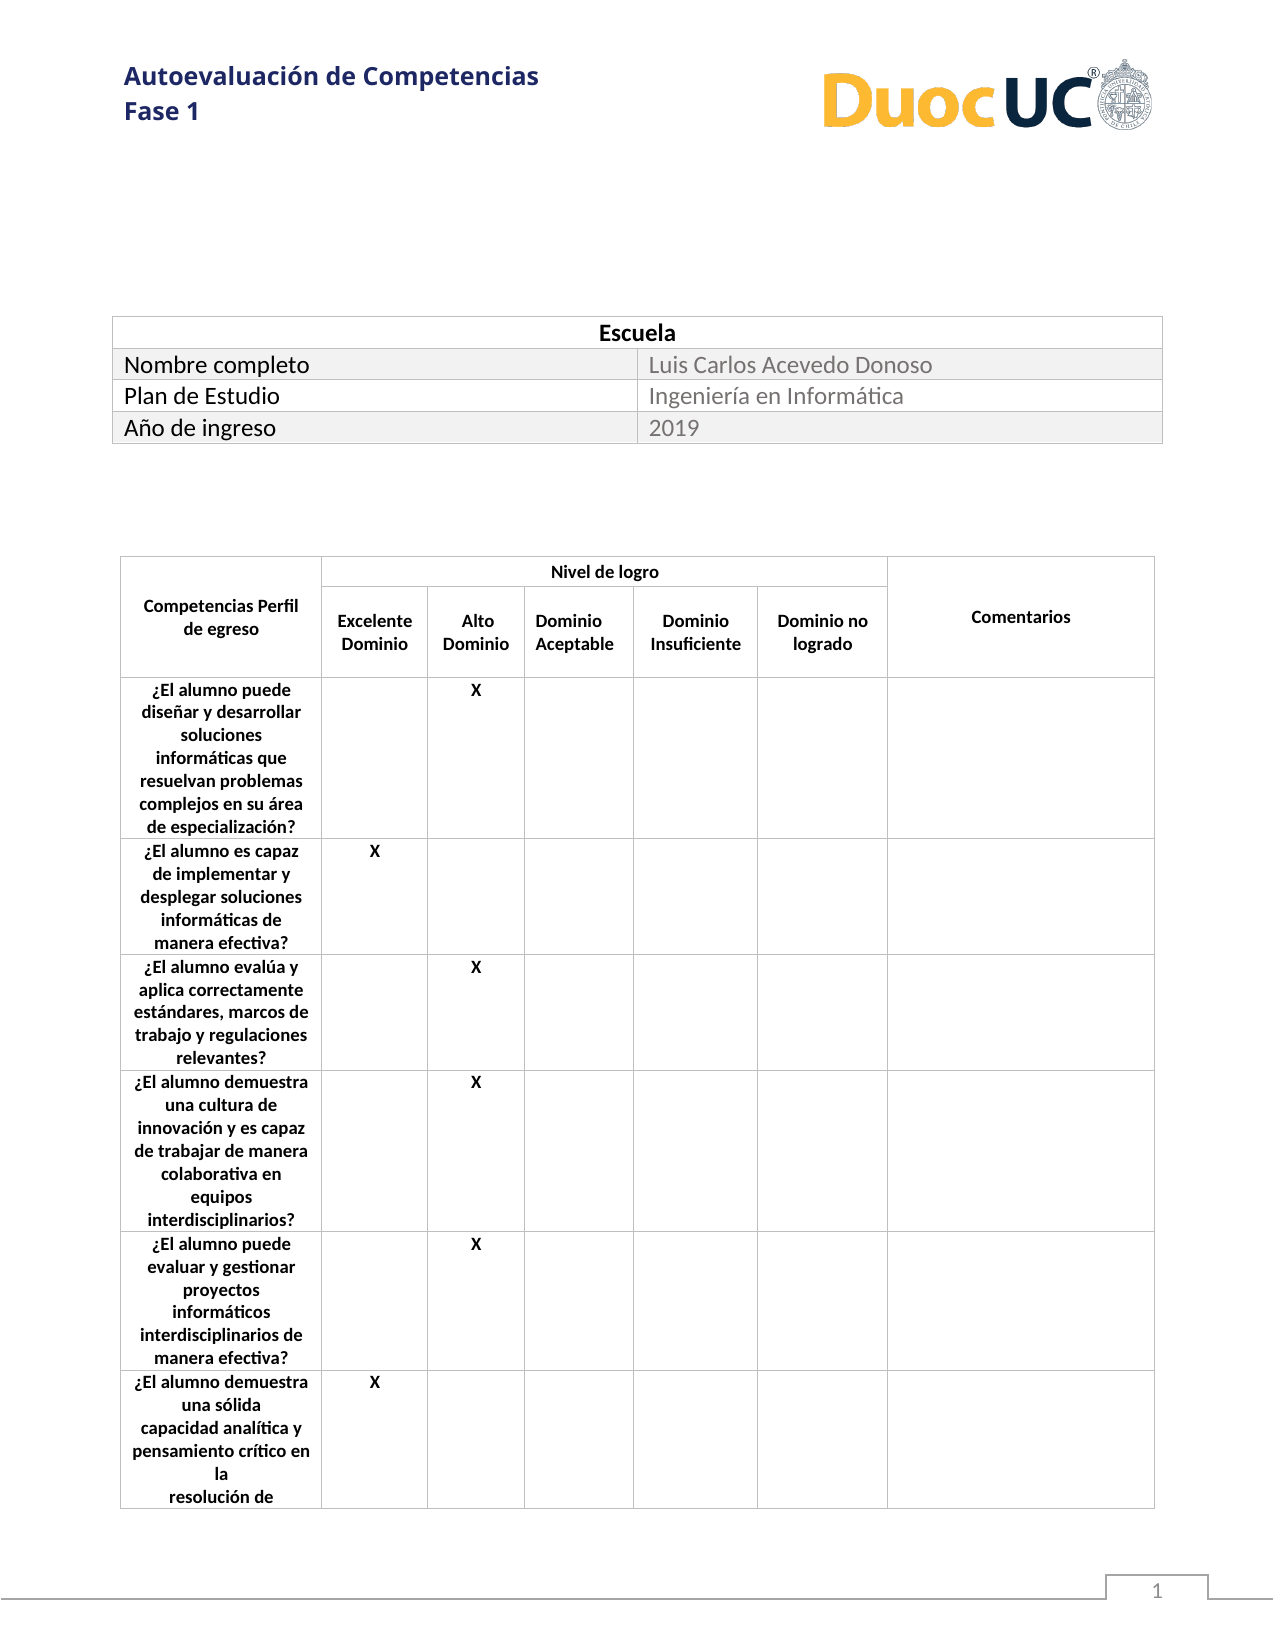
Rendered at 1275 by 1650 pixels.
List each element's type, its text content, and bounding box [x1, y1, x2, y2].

table_cell ¿El alumno puede diseñar y desarrollar soluciones informáticas que resuelvan problemas complejos en su área de especialización? [121, 678, 321, 838]
table_cell [634, 678, 757, 838]
table_cell Año de ingreso [113, 412, 637, 442]
table_cell [525, 1071, 633, 1231]
table_cell [888, 1371, 1154, 1508]
table_cell [525, 839, 633, 954]
picture [824, 59, 1152, 130]
table_header Escuela [113, 317, 1162, 348]
table_header Competencias Perfil de egreso [121, 557, 321, 677]
table_cell [634, 1071, 757, 1231]
table_cell Ingeniería en Informática [638, 380, 1162, 411]
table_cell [121, 1371, 321, 1508]
table_cell X [428, 1232, 524, 1369]
table_cell [322, 955, 427, 1069]
table_cell [888, 1232, 1154, 1369]
table_cell [758, 839, 887, 954]
table_cell [758, 955, 887, 1069]
table_cell [758, 1071, 887, 1231]
table_cell [428, 1371, 524, 1508]
table_cell [634, 1371, 757, 1508]
table_cell Alto Dominio [428, 587, 524, 677]
table_cell X [428, 955, 524, 1069]
table_cell ¿El alumno es capaz de implementar y desplegar soluciones informáticas de manera efectiva? [121, 839, 321, 954]
table_cell X [322, 839, 427, 954]
table_cell X [428, 678, 524, 838]
table_cell [888, 678, 1154, 838]
table_header Nivel de logro [322, 557, 887, 586]
table_cell [634, 955, 757, 1069]
table_cell ¿El alumno puede evaluar y gestionar proyectos informáticos interdisciplinarios de manera efectiva? [121, 1232, 321, 1369]
table_cell Nombre completo [113, 349, 637, 379]
table_cell [758, 1232, 887, 1369]
table_cell Excelente Dominio [322, 587, 427, 677]
table_cell Luis Carlos Acevedo Donoso [638, 349, 1162, 379]
table_cell [525, 955, 633, 1069]
table_cell Dominio Insuficiente [634, 587, 757, 677]
table_cell Dominio Aceptable [525, 587, 633, 677]
table_cell [322, 678, 427, 838]
table_cell ¿El alumno demuestra una cultura de innovación y es capaz de trabajar de manera colaborativa en equipos interdisciplinarios? [121, 1071, 321, 1231]
table_cell [525, 678, 633, 838]
table_cell [525, 1232, 633, 1369]
table_cell 2019 [638, 412, 1162, 442]
table_cell Dominio no logrado [758, 587, 887, 677]
table_cell X [428, 1071, 524, 1231]
table_cell [888, 839, 1154, 954]
table_header Comentarios [888, 557, 1154, 677]
table_cell [758, 678, 887, 838]
table_cell [525, 1371, 633, 1508]
table_cell [888, 955, 1154, 1069]
table_cell [322, 1232, 427, 1369]
table_cell [322, 1071, 427, 1231]
table_cell X [322, 1371, 427, 1508]
table_cell [758, 1371, 887, 1508]
table_cell ¿El alumno evalúa y aplica correctamente estándares, marcos de trabajo y regulaciones relevantes? [121, 955, 321, 1069]
table_cell [634, 839, 757, 954]
table_cell [888, 1071, 1154, 1231]
table_cell [634, 1232, 757, 1369]
table_cell [428, 839, 524, 954]
table_cell Plan de Estudio [113, 380, 637, 411]
